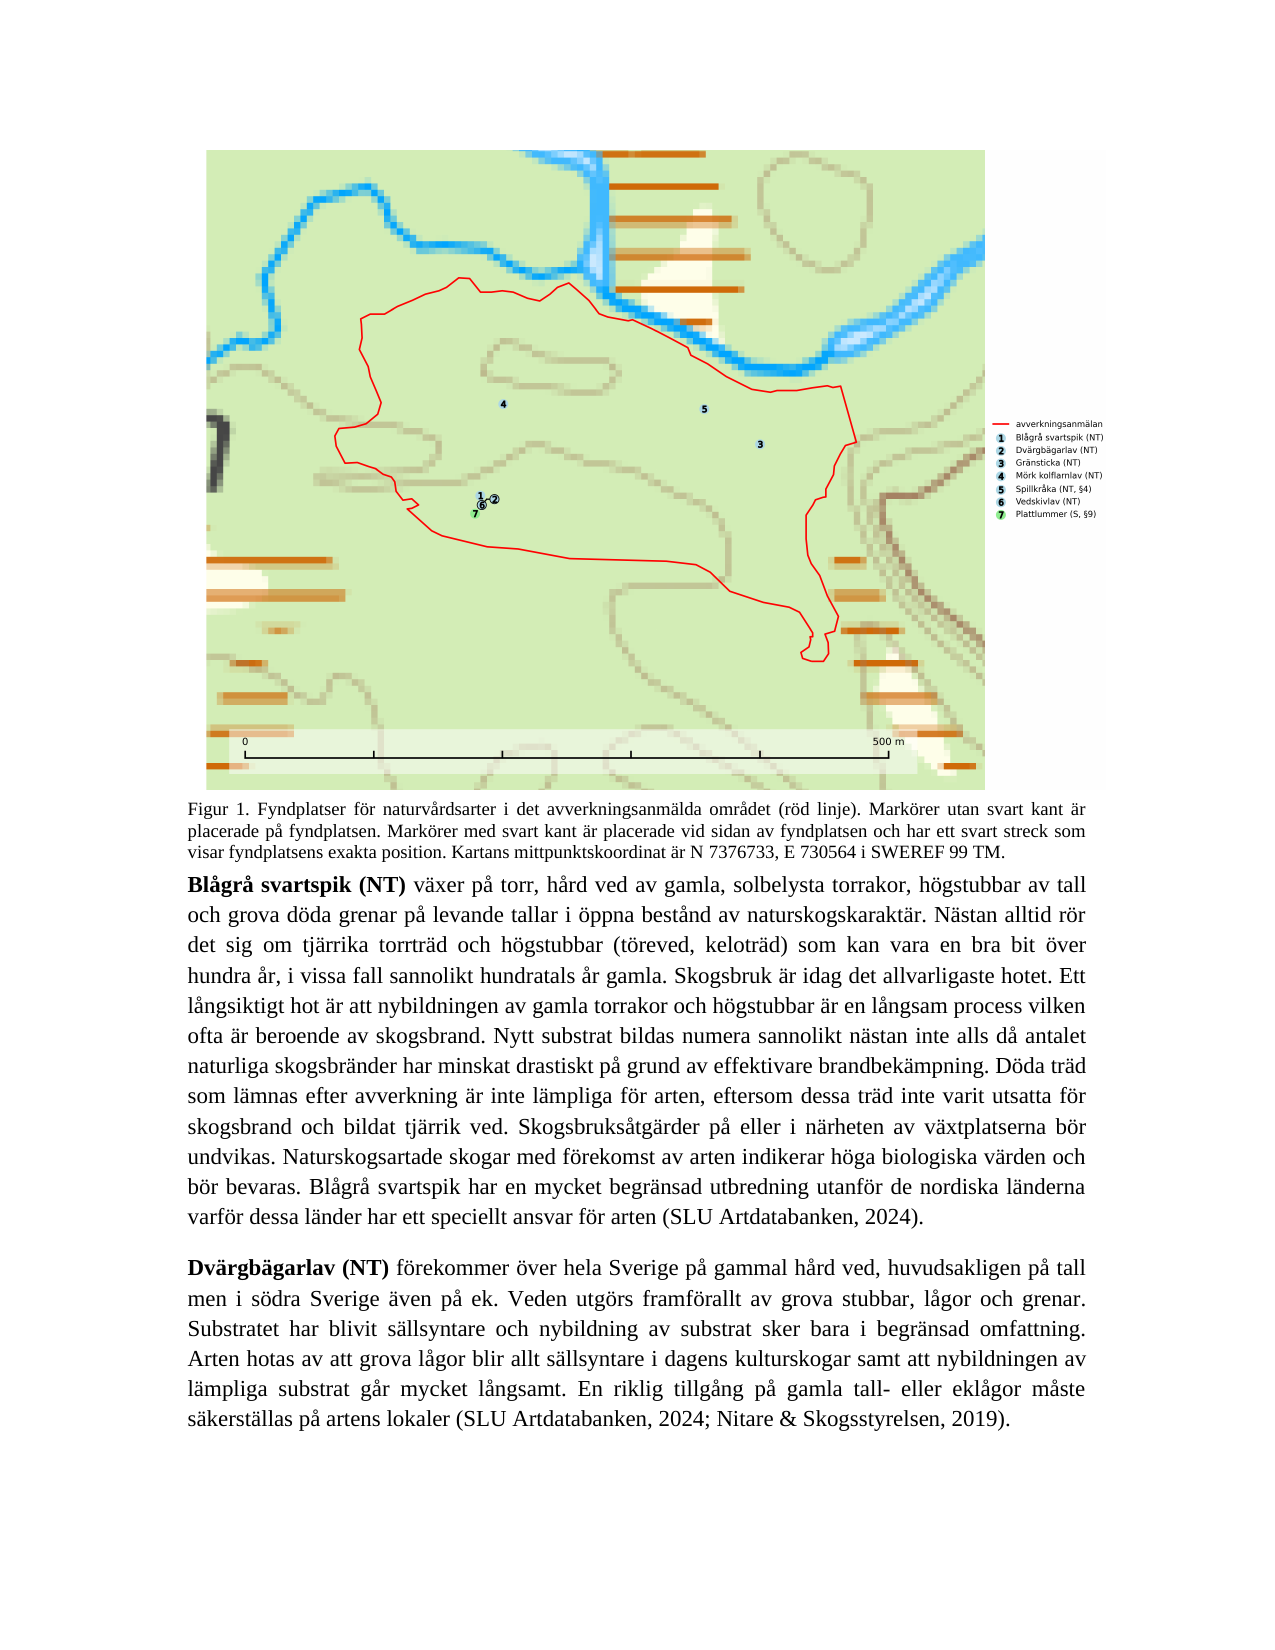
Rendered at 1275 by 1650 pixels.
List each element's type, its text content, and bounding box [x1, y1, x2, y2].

text Dvärgbägarlav (NT) förekommer över hela Sverige på gammal hård ved, huvudsakligen på tall men i södra Sverige även på ek. Veden utgörs framförallt av grova stubbar, lågor och grenar. Substratet har blivit sällsyntare och nybildning av substrat sker bara i begränsad omfattning. Arten hotas av att grova lågor blir allt sällsyntare i dagens kulturskogar samt att nybildningen av lämpliga substrat går mycket långsamt. En riklig tillgång på gamla tall- eller eklågor måste säkerställas på artens lokaler (SLU Artdatabanken, 2024; Nitare & Skogsstyrelsen, 2019). [187, 1254, 1087, 1432]
text Figur 1. Fyndplatser för naturvårdsarter i det avverkningsanmälda området (röd linje). Markörer utan svart kant är placerade på fyndplatsen. Markörer med svart kant är placerade vid sidan av fyndplatsen och har ett svart streck som visar fyndplatsens exakta position. Kartans mittpunktskoordinat är N 7376733, E 730564 i SWEREF 99 TM. [187, 798, 1087, 863]
picture [206, 150, 1107, 790]
text Blågrå svartspik (NT) växer på torr, hård ved av gamla, solbelysta torrakor, högstubbar av tall och grova döda grenar på levande tallar i öppna bestånd av naturskogskaraktär. Nästan alltid rör det sig om tjärrika torrträd och högstubbar (töreved, keloträd) som kan vara en bra bit över hundra år, i vissa fall sannolikt hundratals år gamla. Skogsbruk är idag det allvarligaste hotet. Ett långsiktigt hot är att nybildningen av gamla torrakor och högstubbar är en långsam process vilken ofta är beroende av skogsbrand. Nytt substrat bildas numera sannolikt nästan inte alls då antalet naturliga skogsbränder har minskat drastiskt på grund av effektivare brandbekämpning. Döda träd som lämnas efter avverkning är inte lämpliga för arten, eftersom dessa träd inte varit utsatta för skogsbrand och bildat tjärrik ved. Skogsbruksåtgärder på eller i närheten av växtplatserna bör undvikas. Naturskogsartade skogar med förekomst av arten indikerar höga biologiska värden och bör bevaras. Blågrå svartspik har en mycket begränsad utbredning utanför de nordiska länderna varför dessa länder har ett speciellt ansvar för arten (SLU Artdatabanken, 2024). [187, 871, 1087, 1230]
